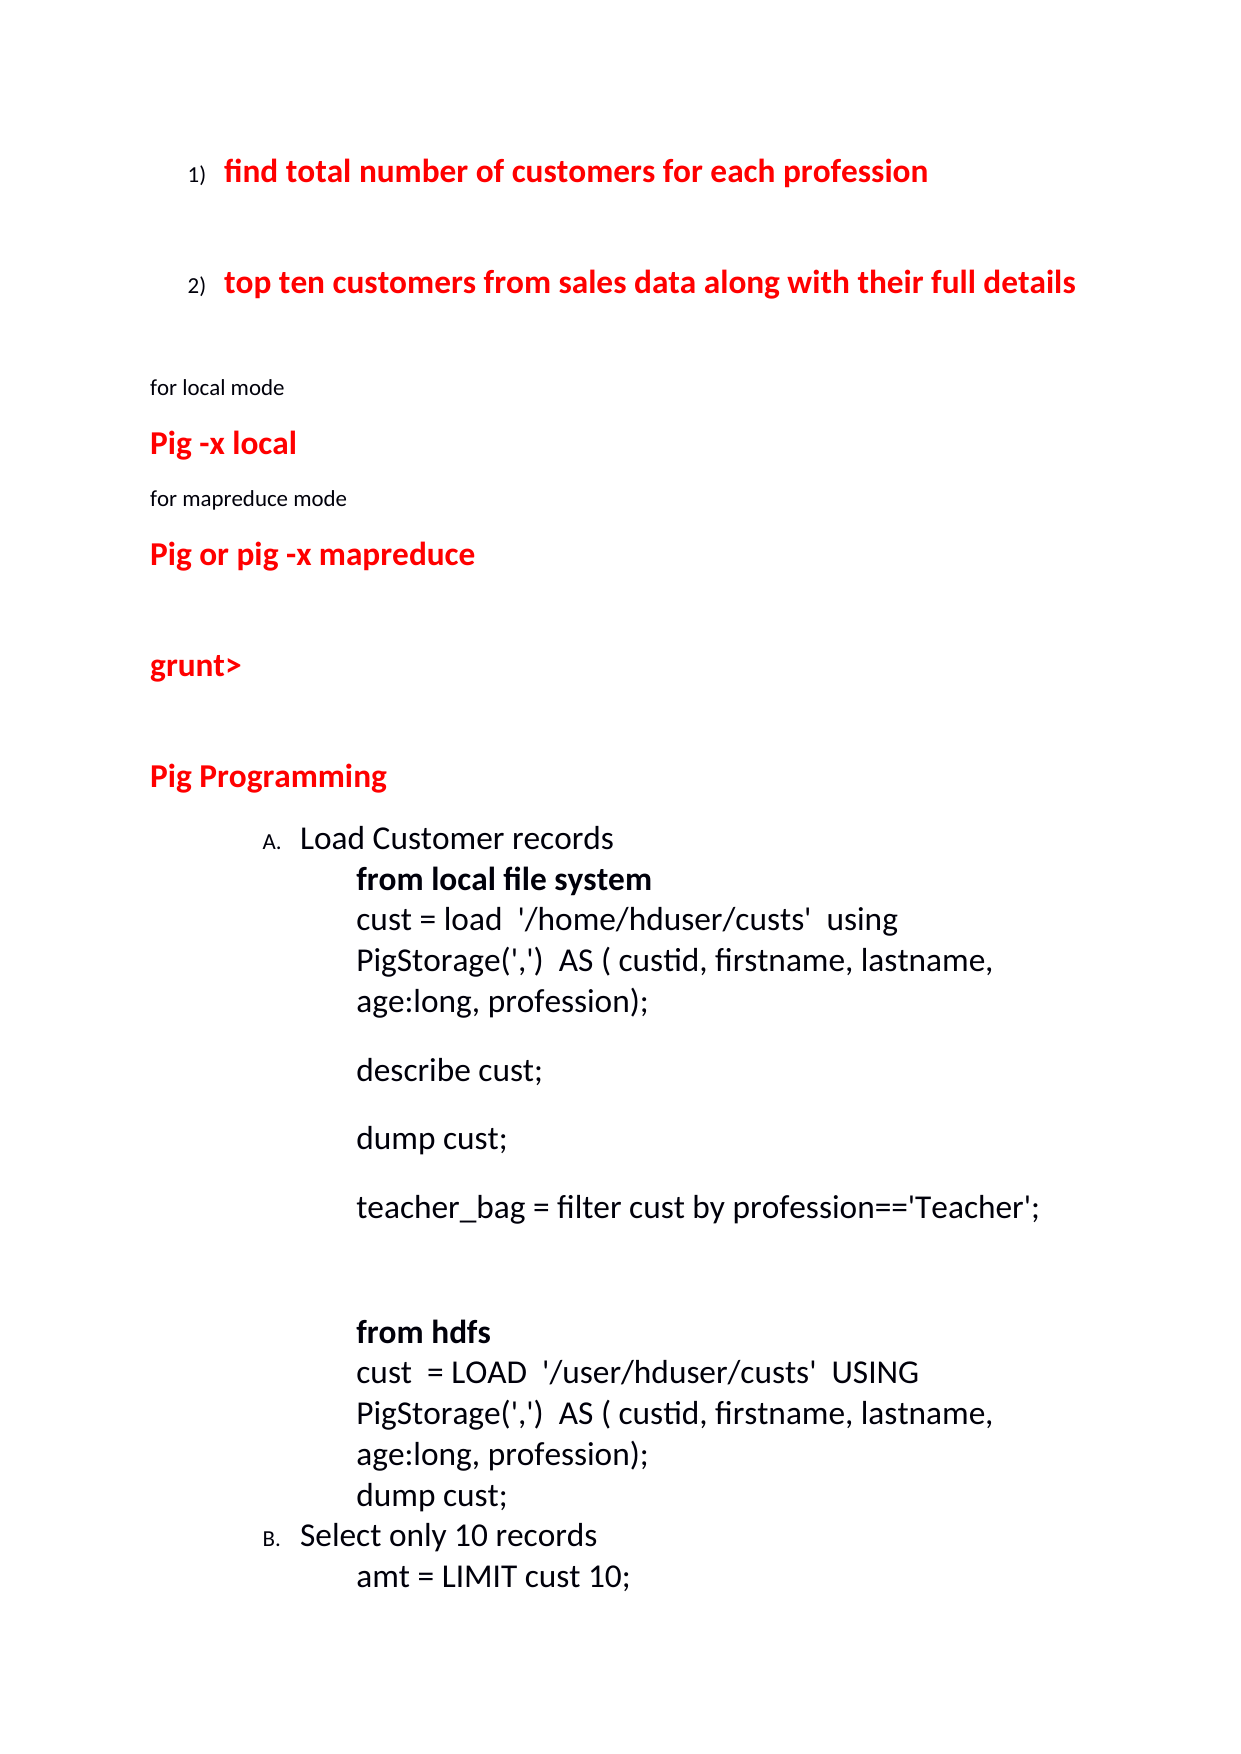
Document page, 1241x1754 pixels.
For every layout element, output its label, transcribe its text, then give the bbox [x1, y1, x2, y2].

list Pig or pig -x mapreduce [150, 533, 1090, 574]
text describe cust; [356, 1048, 1090, 1089]
text dump cust; [356, 1474, 1090, 1514]
text dump cust; [356, 1117, 1090, 1158]
list Pig -x local [150, 422, 1090, 463]
list top ten customers from sales data along with their full details [187, 261, 1090, 302]
text teacher_bag = filter cust by profession=='Teacher'; [356, 1186, 1090, 1227]
list grunt> [150, 644, 1090, 685]
text cust = load '/home/hduser/custs' using PigStorage(',') AS ( custid, firstname, lastname, age:long, profession); [356, 898, 1090, 1021]
text from hdfs [356, 1311, 1090, 1352]
list find total number of customers for each profession [187, 150, 1090, 191]
text amt = LIMIT cust 10; [356, 1555, 1090, 1596]
text cust = LOAD '/user/hduser/custs' USING PigStorage(',') AS ( custid, firstname, lastname, age:long, profession); [356, 1352, 1090, 1474]
list for mapreduce mode [150, 483, 1090, 512]
list Select only 10 records [262, 1514, 1090, 1555]
list Load Customer records [262, 817, 1090, 858]
text from local file system [356, 858, 1090, 898]
list for local mode [150, 372, 1090, 401]
list Pig Programming [150, 755, 1090, 796]
